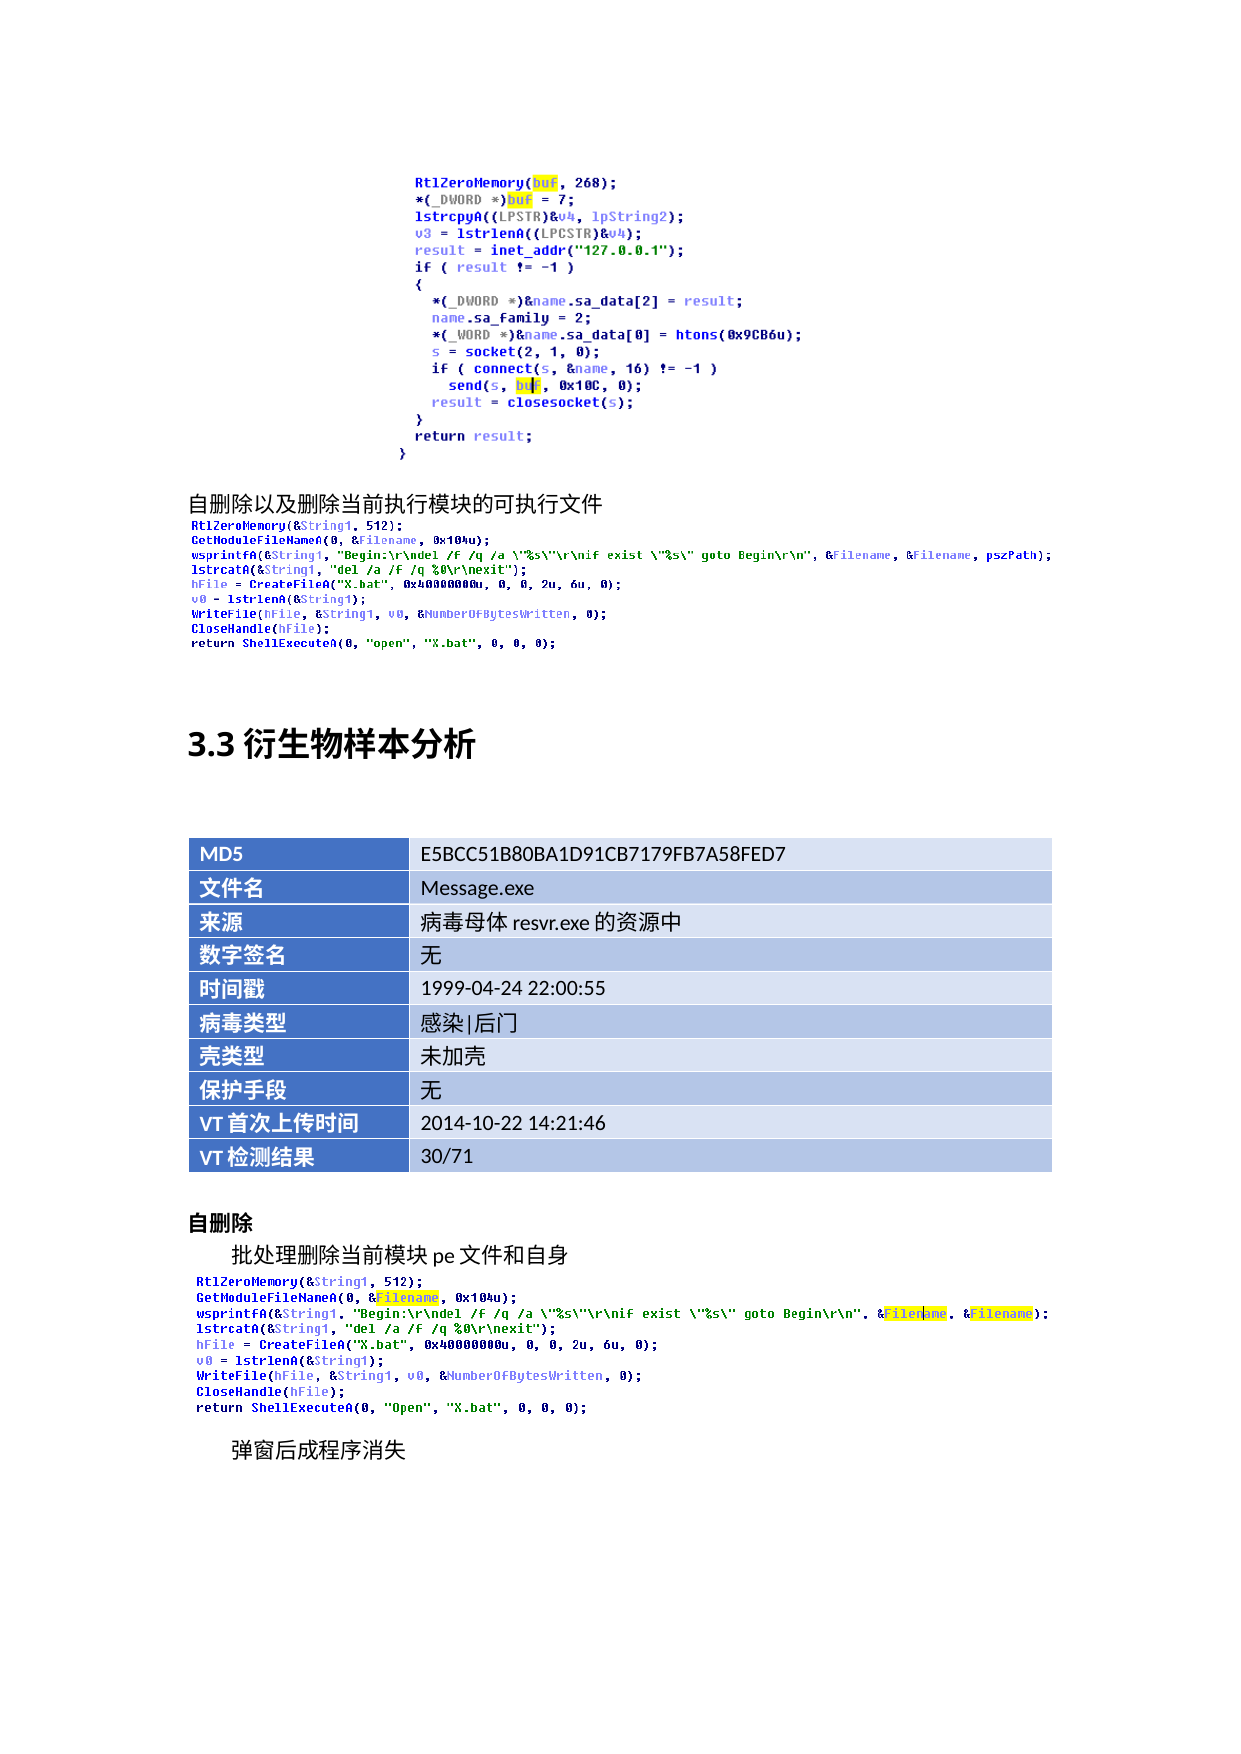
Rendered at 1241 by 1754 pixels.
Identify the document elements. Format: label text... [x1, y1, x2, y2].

table_cell 无 [410, 938, 1052, 971]
table_cell VT首次上传时间 [189, 1106, 409, 1138]
table_cell 壳类型 [189, 1039, 409, 1071]
table_cell 感染|后门 [410, 1005, 1052, 1038]
table_cell 病毒类型 [189, 1005, 409, 1038]
table_cell 病毒母体resvr.exe的资源中 [410, 905, 1052, 937]
table_header MD5 [189, 838, 409, 870]
table_cell 30/71 [410, 1139, 1052, 1172]
text 弹窗后成程序消失 [187, 1433, 1053, 1465]
subtitle 3.3 衍生物样本分析 [187, 709, 1053, 774]
table_cell 1999-04-24 22:00:55 [410, 972, 1052, 1004]
picture [398, 162, 842, 466]
table_cell 2014-10-22 14:21:46 [410, 1106, 1052, 1138]
table_cell 数字签名 [189, 938, 409, 971]
table_cell 未加壳 [410, 1039, 1052, 1071]
table_cell 文件名 [189, 871, 409, 903]
picture [187, 519, 1052, 656]
table_cell Message.exe [410, 871, 1052, 903]
text 自删除以及删除当前执行模块的可执行文件 [187, 487, 1053, 519]
table_cell 来源 [189, 905, 409, 937]
table_header E5BCC51B80BA1D91CB7179FB7A58FED7 [410, 838, 1052, 870]
text 自删除 [187, 1205, 1053, 1238]
text 批处理删除当前模块pe文件和自身 [187, 1238, 1053, 1270]
table_cell 时间戳 [189, 972, 409, 1004]
table_cell VT检测结果 [189, 1139, 409, 1172]
picture [188, 1270, 1053, 1417]
table_cell 保护手段 [189, 1072, 409, 1105]
table_cell 无 [410, 1072, 1052, 1105]
